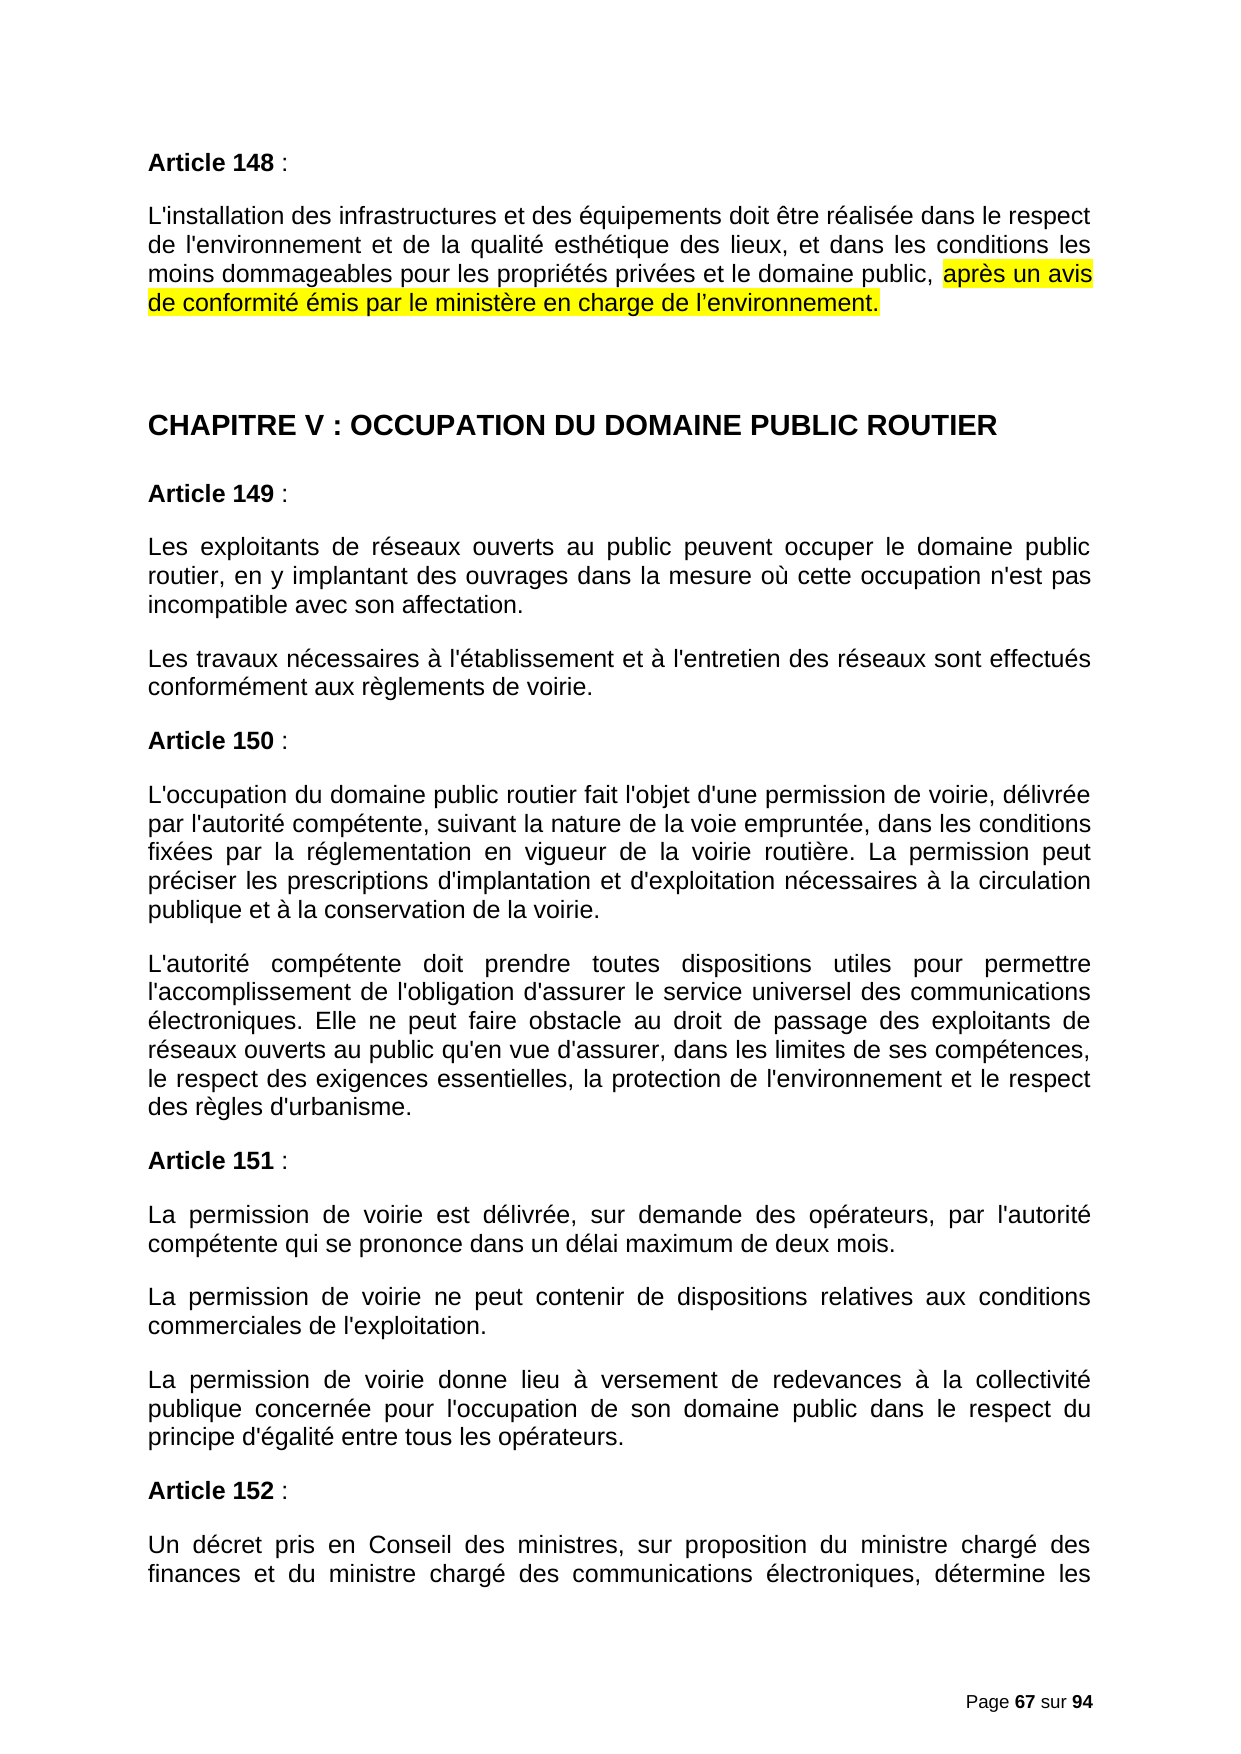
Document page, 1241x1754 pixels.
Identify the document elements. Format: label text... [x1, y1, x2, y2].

text Les exploitants de réseaux ouverts au public peuvent occuper le domaine public routier, en y implantant des ouvrages dans la mesure où cette occupation n'est pas incompatible avec son affectation. [148, 532, 1093, 619]
text La permission de voirie est délivrée, sur demande des opérateurs, par l'autorité compétente qui se prononce dans un délai maximum de deux mois. [148, 1200, 1093, 1257]
text Article 150 : [148, 726, 1093, 755]
text Les travaux nécessaires à l'établissement et à l'entretien des réseaux sont effectués conformément aux règlements de voirie. [148, 644, 1093, 701]
text Article 152 : [148, 1476, 1093, 1505]
text Article 148 : [148, 148, 1093, 176]
text L'installation des infrastructures et des équipements doit être réalisée dans le respect de l'environnement et de la qualité esthétique des lieux, et dans les conditions les moins dommageables pour les propriétés privées et le domaine public, après un avis de conformité émis par le ministère en charge de l’environnement. [148, 201, 1093, 316]
text L'autorité compétente doit prendre toutes dispositions utiles pour permettre l'accomplissement de l'obligation d'assurer le service universel des communications électroniques. Elle ne peut faire obstacle au droit de passage des exploitants de réseaux ouverts au public qu'en vue d'assurer, dans les limites de ses compétences, le respect des exigences essentielles, la protection de l'environnement et le respect des règles d'urbanisme. [148, 949, 1093, 1121]
text La permission de voirie donne lieu à versement de redevances à la collectivité publique concernée pour l'occupation de son domaine public dans le respect du principe d'égalité entre tous les opérateurs. [148, 1365, 1093, 1451]
text Article 151 : [148, 1146, 1093, 1175]
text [148, 1530, 1093, 1587]
text L'occupation du domaine public routier fait l'objet d'une permission de voirie, délivrée par l'autorité compétente, suivant la nature de la voie empruntée, dans les conditions fixées par la réglementation en vigueur de la voirie routière. La permission peut préciser les prescriptions d'implantation et d'exploitation nécessaires à la circulation publique et à la conservation de la voirie. [148, 780, 1093, 924]
text Article 149 : [148, 479, 1093, 507]
text La permission de voirie ne peut contenir de dispositions relatives aux conditions commerciales de l'exploitation. [148, 1282, 1093, 1340]
subtitle CHAPITRE V : OCCUPATION DU DOMAINE PUBLIC ROUTIER [148, 408, 1093, 441]
